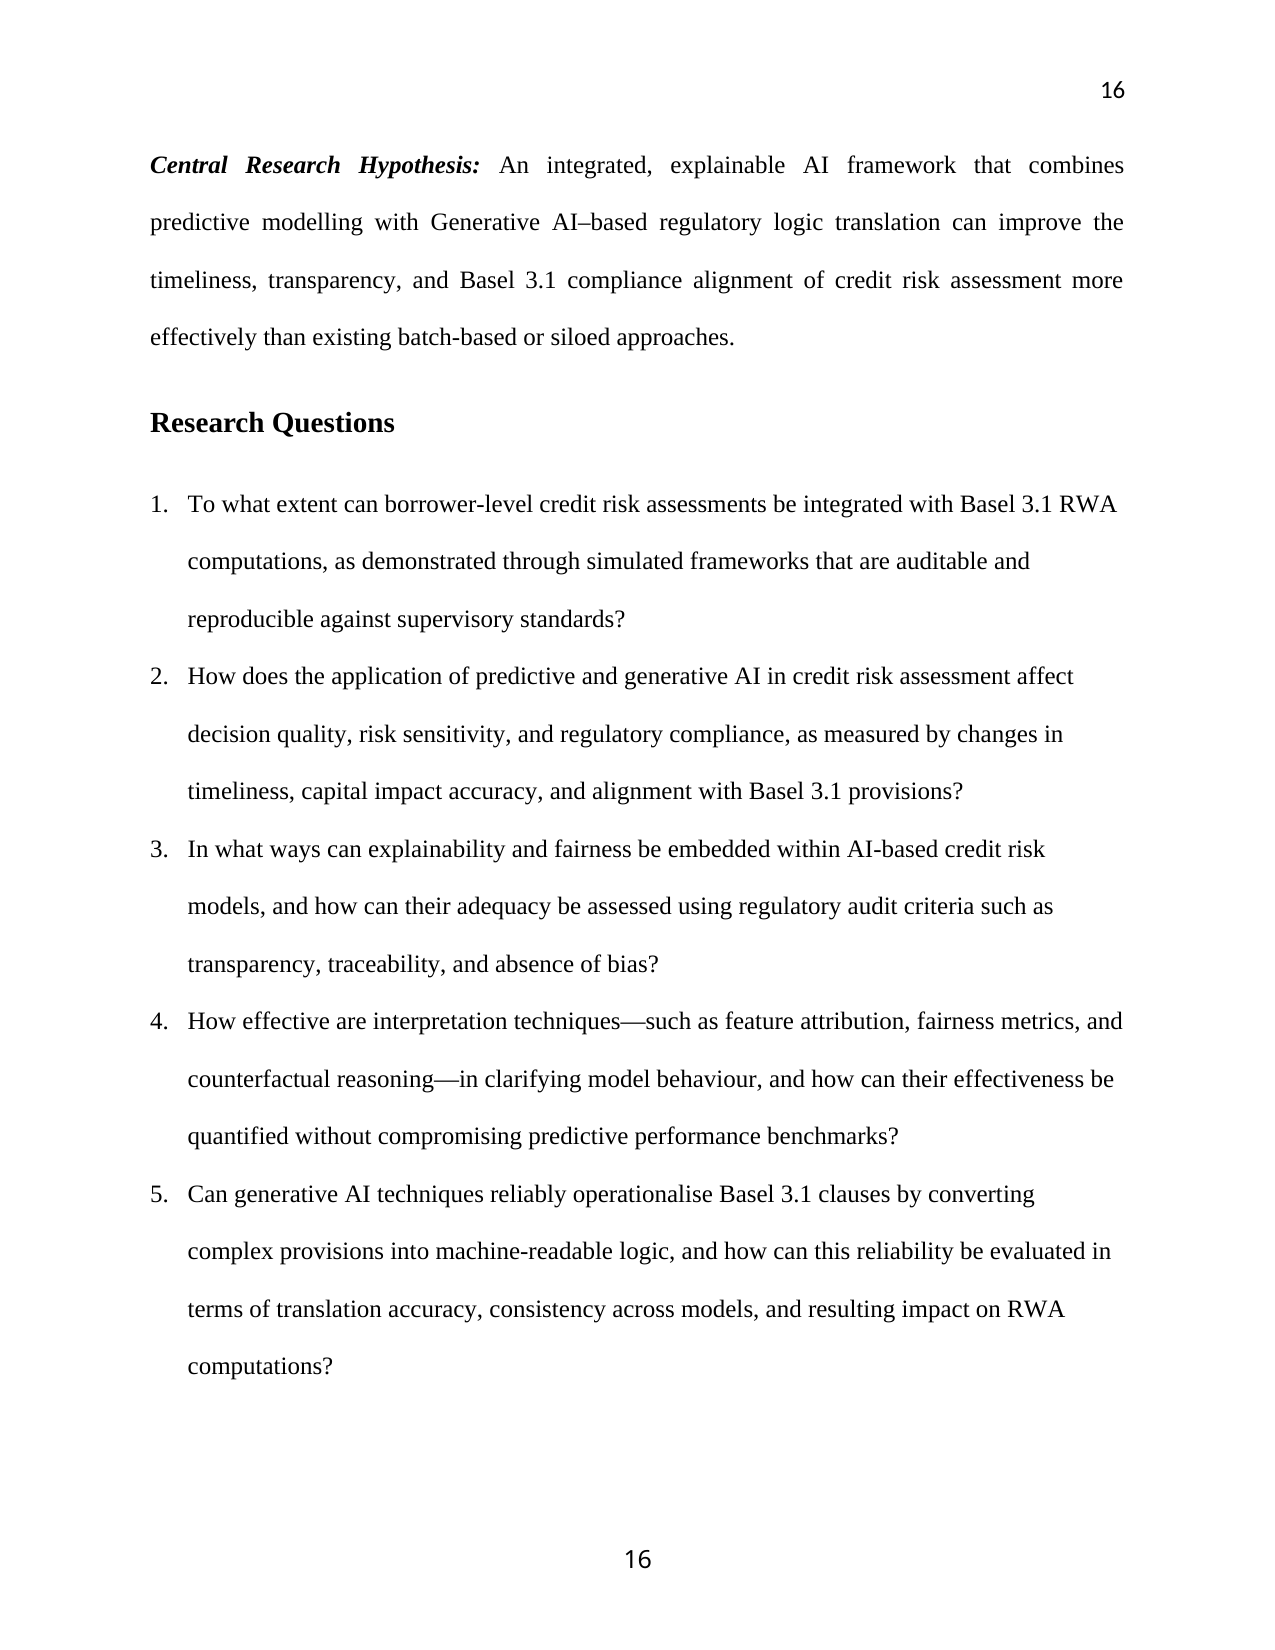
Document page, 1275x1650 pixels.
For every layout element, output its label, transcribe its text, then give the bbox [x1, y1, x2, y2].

list To what extent can borrower-level credit risk assessments be integrated with Basel 3.1 RWA computations, as demonstrated through simulated frameworks that are auditable and reproducible against supervisory standards? [150, 489, 1125, 632]
subtitle Research Questions [150, 405, 1125, 438]
list How effective are interpretation techniques—such as feature attribution, fairness metrics, and counterfactual reasoning—in clarifying model behaviour, and how can their effectiveness be quantified without compromising predictive performance benchmarks? [150, 1006, 1125, 1150]
list Can generative AI techniques reliably operationalise Basel 3.1 clauses by converting complex provisions into machine-readable logic, and how can this reliability be evaluated in terms of translation accuracy, consistency across models, and resulting impact on RWA computations? [150, 1179, 1125, 1380]
list In what ways can explainability and fairness be embedded within AI-based credit risk models, and how can their adequacy be assessed using regulatory audit criteria such as transparency, traceability, and absence of bias? [150, 834, 1125, 977]
list How does the application of predictive and generative AI in credit risk assessment affect decision quality, risk sensitivity, and regulatory compliance, as measured by changes in timeliness, capital impact accuracy, and alignment with Basel 3.1 provisions? [150, 661, 1125, 805]
text Central Research Hypothesis: An integrated, explainable AI framework that combines predictive modelling with Generative AI–based regulatory logic translation can improve the timeliness, transparency, and Basel 3.1 compliance alignment of credit risk assessment more effectively than existing batch-based or siloed approaches. [150, 150, 1125, 351]
